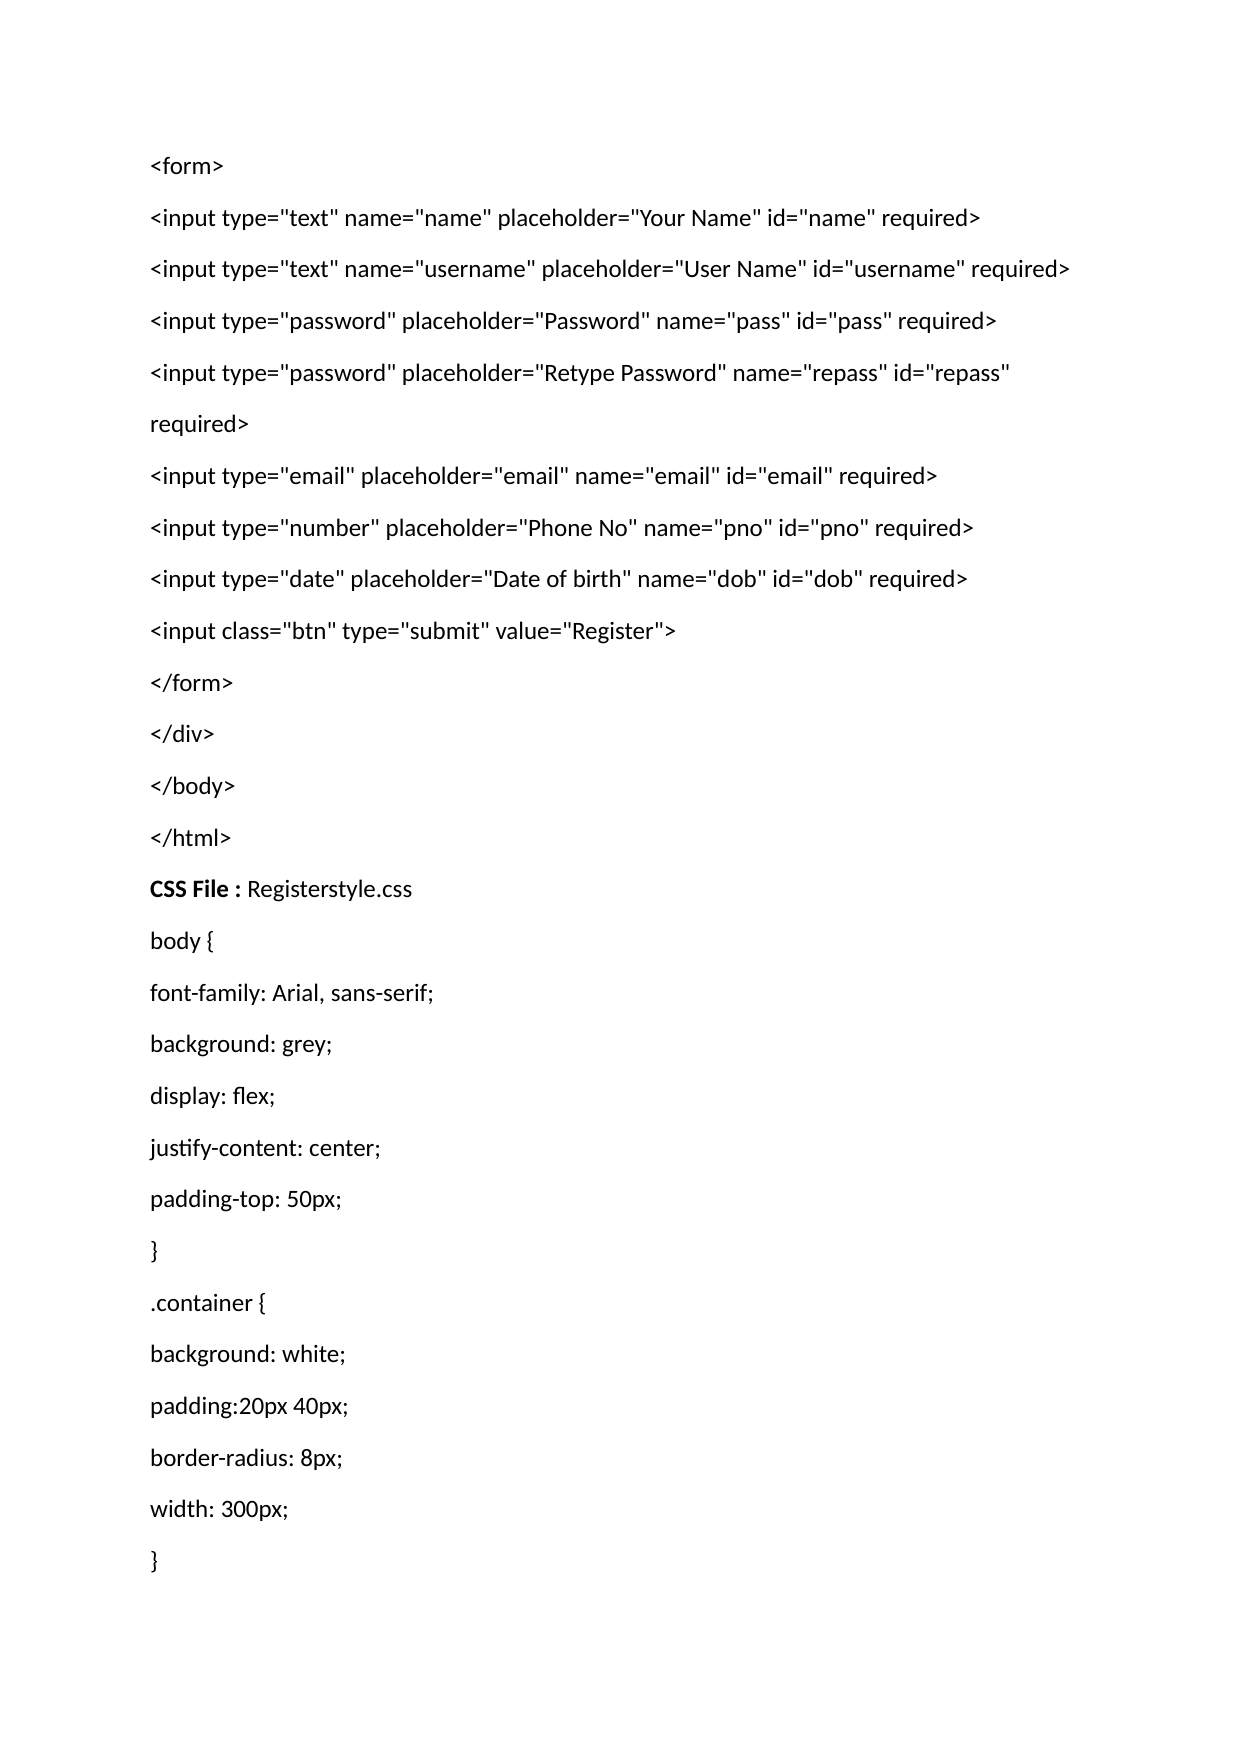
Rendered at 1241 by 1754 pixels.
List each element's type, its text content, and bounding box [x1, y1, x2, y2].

text padding:20px 40px; [150, 1390, 1090, 1421]
text justify-content: center; [150, 1132, 1090, 1162]
text body { [150, 925, 1090, 956]
text <input class="btn" type="submit" value="Register"> [150, 615, 1090, 646]
text <input type="text" name="username" placeholder="User Name" id="username" required> [150, 253, 1090, 284]
text <form> [150, 150, 1090, 181]
text background: grey; [150, 1028, 1090, 1059]
text <input type="number" placeholder="Phone No" name="pno" id="pno" required> [150, 512, 1090, 542]
text padding-top: 50px; [150, 1183, 1090, 1214]
text </html> [150, 822, 1090, 852]
text font-family: Arial, sans-serif; [150, 977, 1090, 1007]
text <input type="password" placeholder="Retype Password" name="repass" id="repass" [150, 357, 1090, 387]
text <input type="text" name="name" placeholder="Your Name" id="name" required> [150, 202, 1090, 232]
text </form> [150, 667, 1090, 697]
text </body> [150, 770, 1090, 801]
text <input type="password" placeholder="Password" name="pass" id="pass" required> [150, 305, 1090, 336]
text </div> [150, 718, 1090, 749]
text width: 300px; [150, 1493, 1090, 1524]
text .container { [150, 1287, 1090, 1317]
text display: flex; [150, 1080, 1090, 1111]
text required> [150, 408, 1090, 439]
text background: white; [150, 1338, 1090, 1369]
text <input type="email" placeholder="email" name="email" id="email" required> [150, 460, 1090, 491]
text } [150, 1235, 1090, 1266]
text <input type="date" placeholder="Date of birth" name="dob" id="dob" required> [150, 563, 1090, 594]
text border-radius: 8px; [150, 1442, 1090, 1472]
text } [150, 1545, 1090, 1576]
text CSS File : Registerstyle.css [150, 873, 1090, 904]
